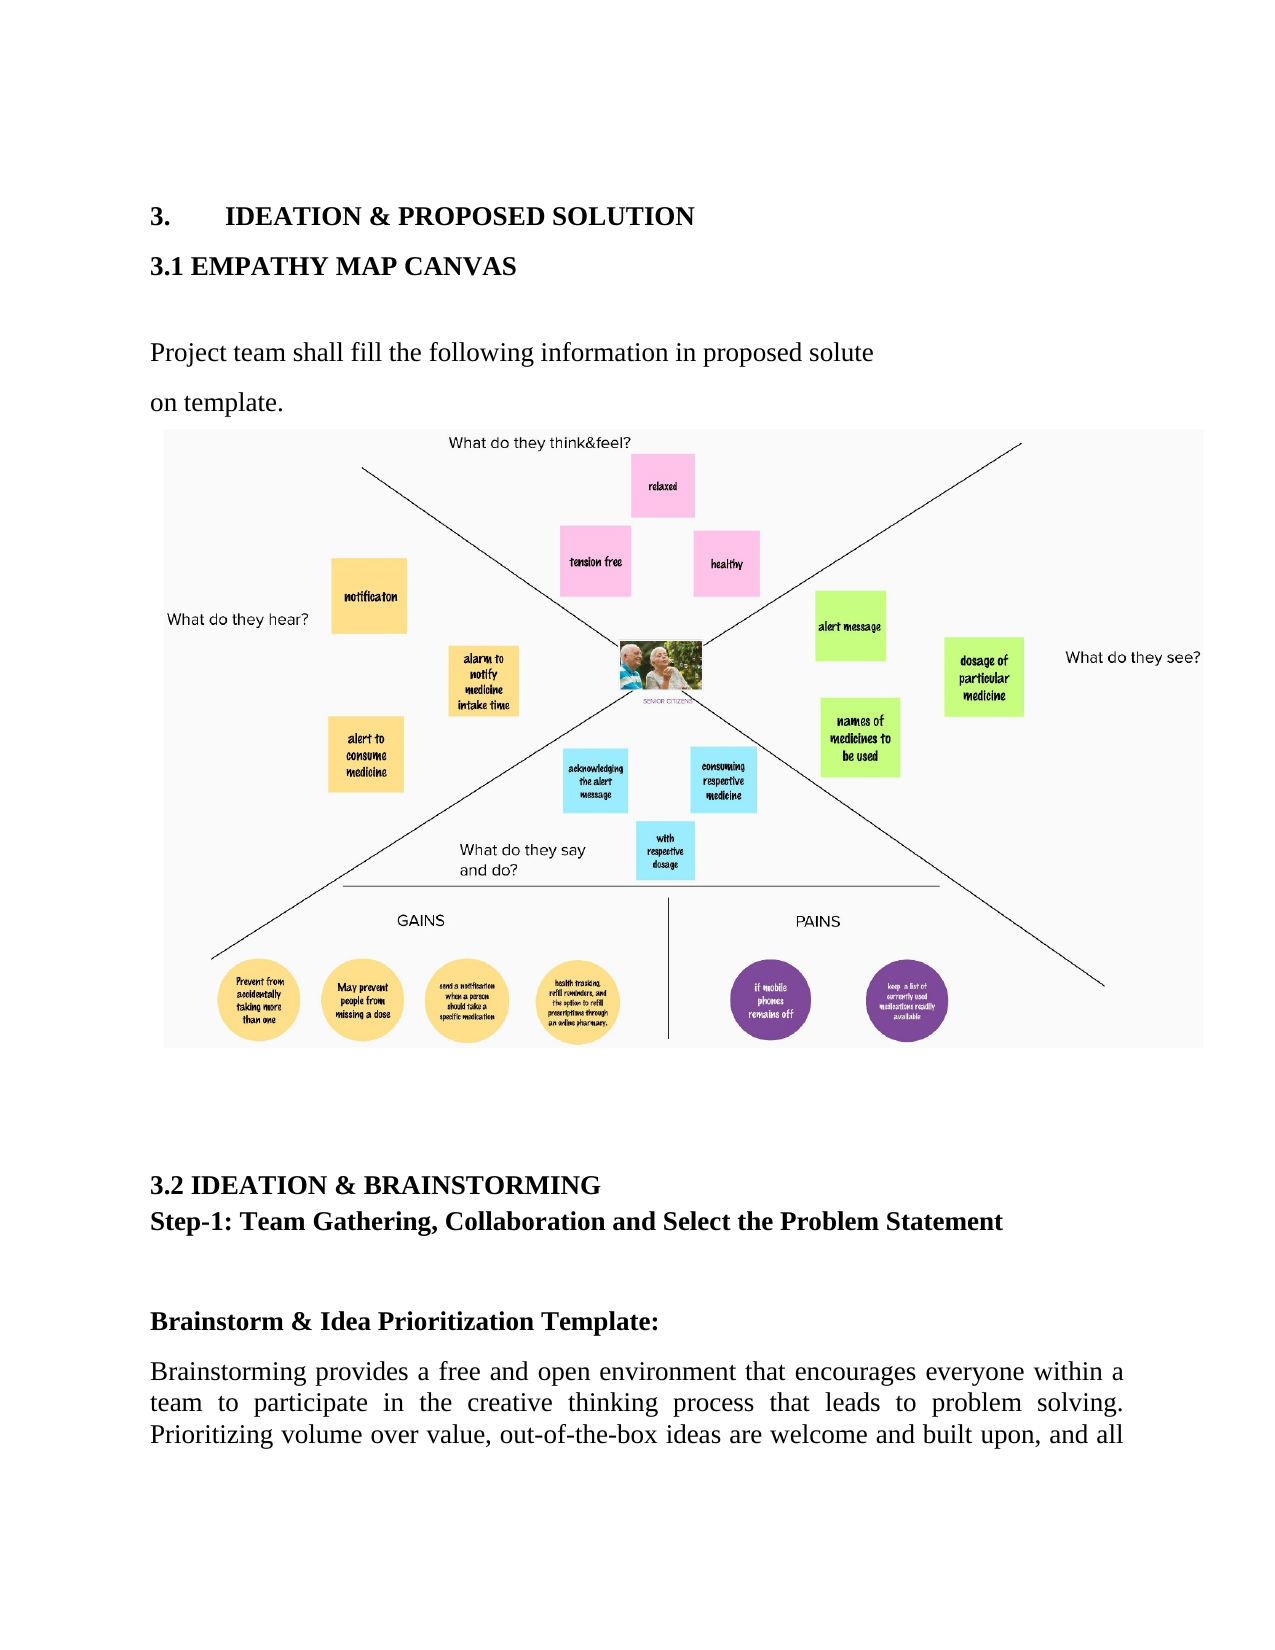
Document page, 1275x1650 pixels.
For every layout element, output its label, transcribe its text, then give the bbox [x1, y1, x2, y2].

text 3. IDEATION & PROPOSED SOLUTION [150, 200, 1125, 231]
text 3.1 EMPATHY MAP CANVAS [150, 250, 1125, 282]
text Step-1: Team Gathering, Collaboration and Select the Problem Statement [150, 1205, 1125, 1236]
text Project team shall fill the following information in proposed solute [150, 336, 1125, 367]
text on template. [150, 387, 1125, 418]
picture [163, 429, 1204, 1048]
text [150, 1355, 1125, 1449]
text 3.2 IDEATION & BRAINSTORMING [150, 1169, 1125, 1200]
text Brainstorm & Idea Prioritization Template: [150, 1305, 1125, 1336]
